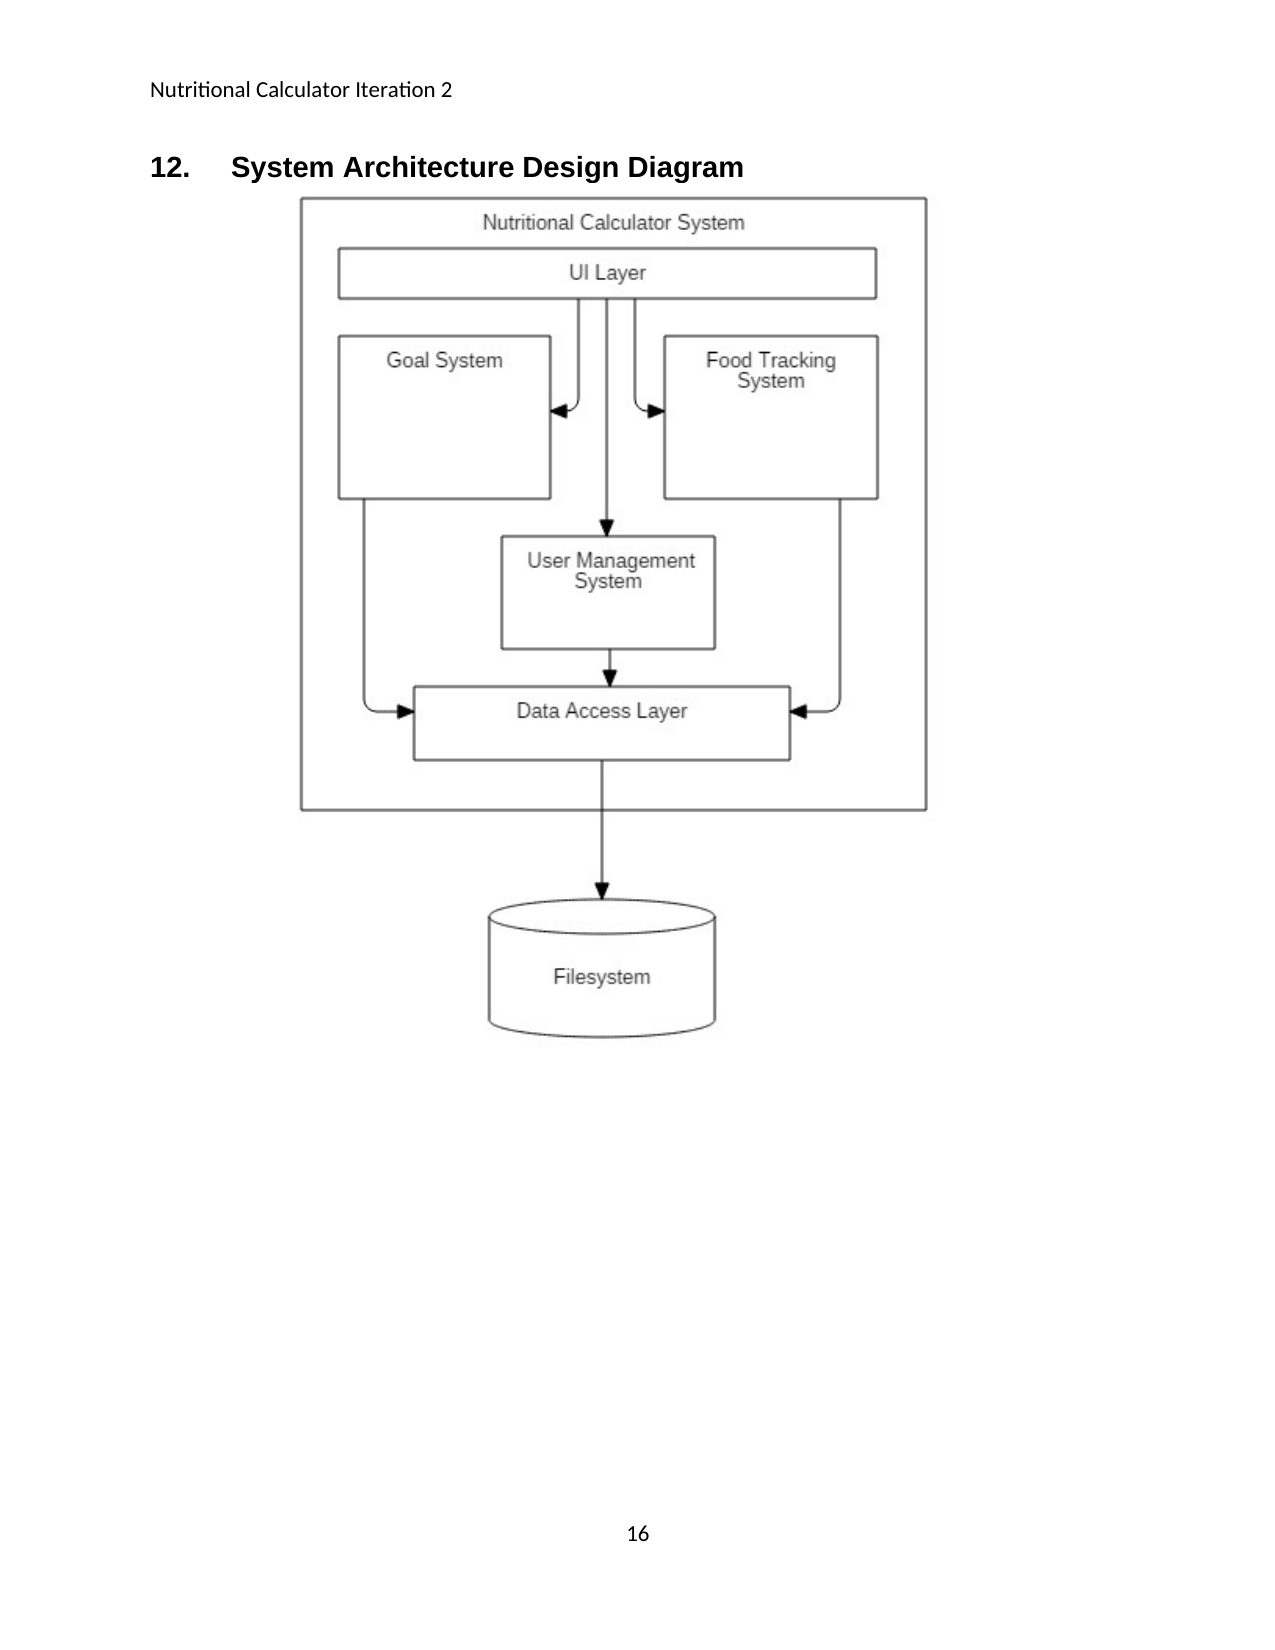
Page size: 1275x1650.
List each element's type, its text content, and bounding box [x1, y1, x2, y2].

picture [286, 183, 989, 1100]
text 12. System Architecture Design Diagram [150, 150, 1125, 183]
